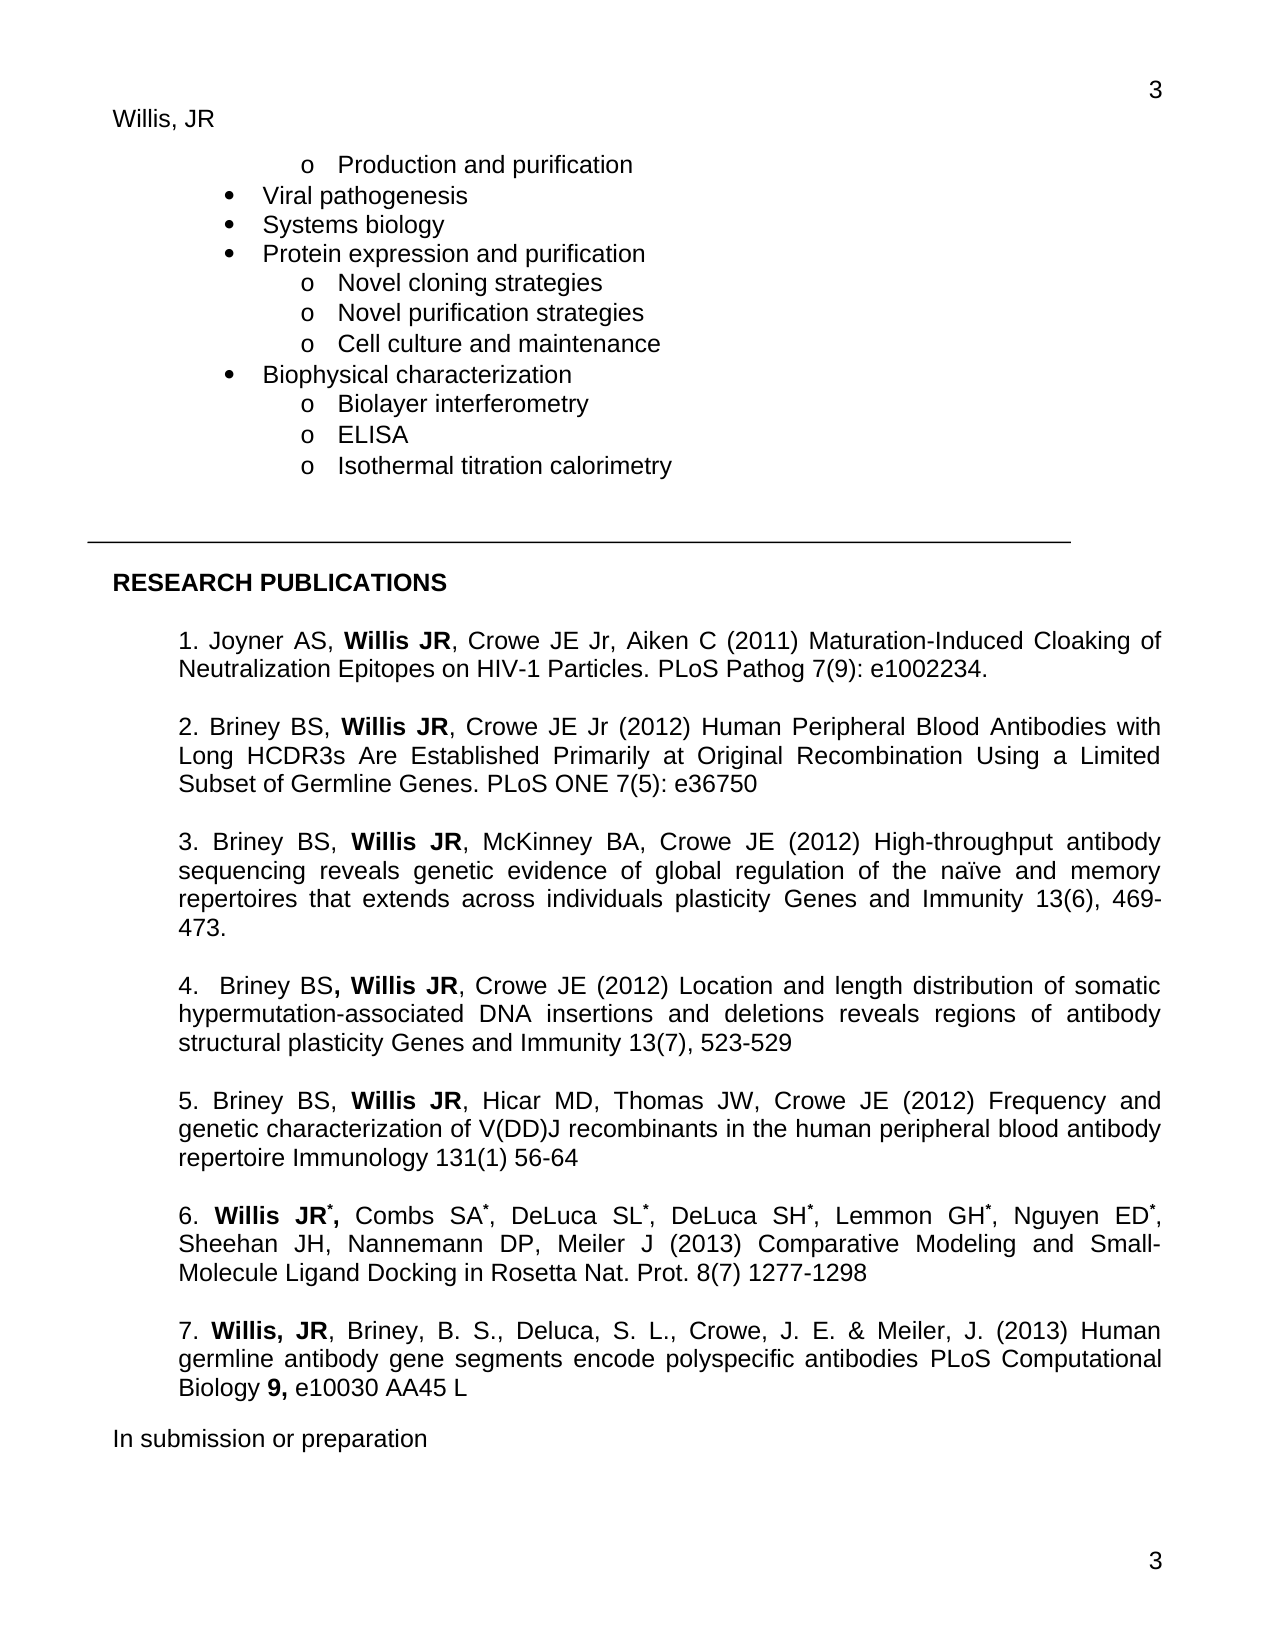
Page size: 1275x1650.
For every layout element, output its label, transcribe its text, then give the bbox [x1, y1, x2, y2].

list Novel cloning strategies [300, 267, 1162, 298]
list Cell culture and maintenance [300, 329, 1162, 360]
list Isothermal titration calorimetry [300, 451, 1162, 482]
text RESEARCH PUBLICATIONS [112, 568, 1162, 597]
list 5. Briney BS, Willis JR, Hicar MD, Thomas JW, Crowe JE (2012) Frequency and genetic characterization of V(DD)J recombinants in the human peripheral blood antibody repertoire Immunology 131(1) 56-64 [178, 1086, 1162, 1172]
list ELISA [300, 420, 1162, 451]
list 4. Briney BS, Willis JR, Crowe JE (2012) Location and length distribution of somatic hypermutation-associated DNA insertions and deletions reveals regions of antibody structural plasticity Genes and Immunity 13(7), 523-529 [178, 971, 1162, 1057]
list 2. Briney BS, Willis JR, Crowe JE Jr (2012) Human Peripheral Blood Antibodies with Long HCDR3s Are Established Primarily at Original Recombination Using a Limited Subset of Germline Genes. PLoS ONE 7(5): e36750 [178, 712, 1162, 798]
list Biophysical characterization [225, 360, 1162, 389]
list 3. Briney BS, Willis JR, McKinney BA, Crowe JE (2012) High-throughput antibody sequencing reveals genetic evidence of global regulation of the naïve and memory repertoires that extends across individuals plasticity Genes and Immunity 13(6), 469-473. [178, 827, 1162, 942]
list Novel purification strategies [300, 298, 1162, 329]
list 6. Willis JR*, Combs SA*, DeLuca SL*, DeLuca SH*, Lemmon GH*, Nguyen ED*, Sheehan JH, Nannemann DP, Meiler J (2013) Comparative Modeling and Small-Molecule Ligand Docking in Rosetta Nat. Prot. 8(7) 1277-1298 [178, 1201, 1162, 1287]
list 7. Willis, JR, Briney, B. S., Deluca, S. L., Crowe, J. E. & Meiler, J. (2013) Human germline antibody gene segments encode polyspecific antibodies PLoS Computational Biology 9, e10030 AA45 L [178, 1316, 1162, 1402]
list Biolayer interferometry [300, 389, 1162, 420]
list Systems biology [225, 210, 1162, 239]
list Production and purification [300, 150, 1162, 181]
list Protein expression and purification [225, 239, 1162, 267]
text In submission or preparation [112, 1424, 1162, 1453]
list 1. Joyner AS, Willis JR, Crowe JE Jr, Aiken C (2011) Maturation-Induced Cloaking of Neutralization Epitopes on HIV-1 Particles. PLoS Pathog 7(9): e1002234. [178, 626, 1162, 683]
list Viral pathogenesis [225, 181, 1162, 210]
